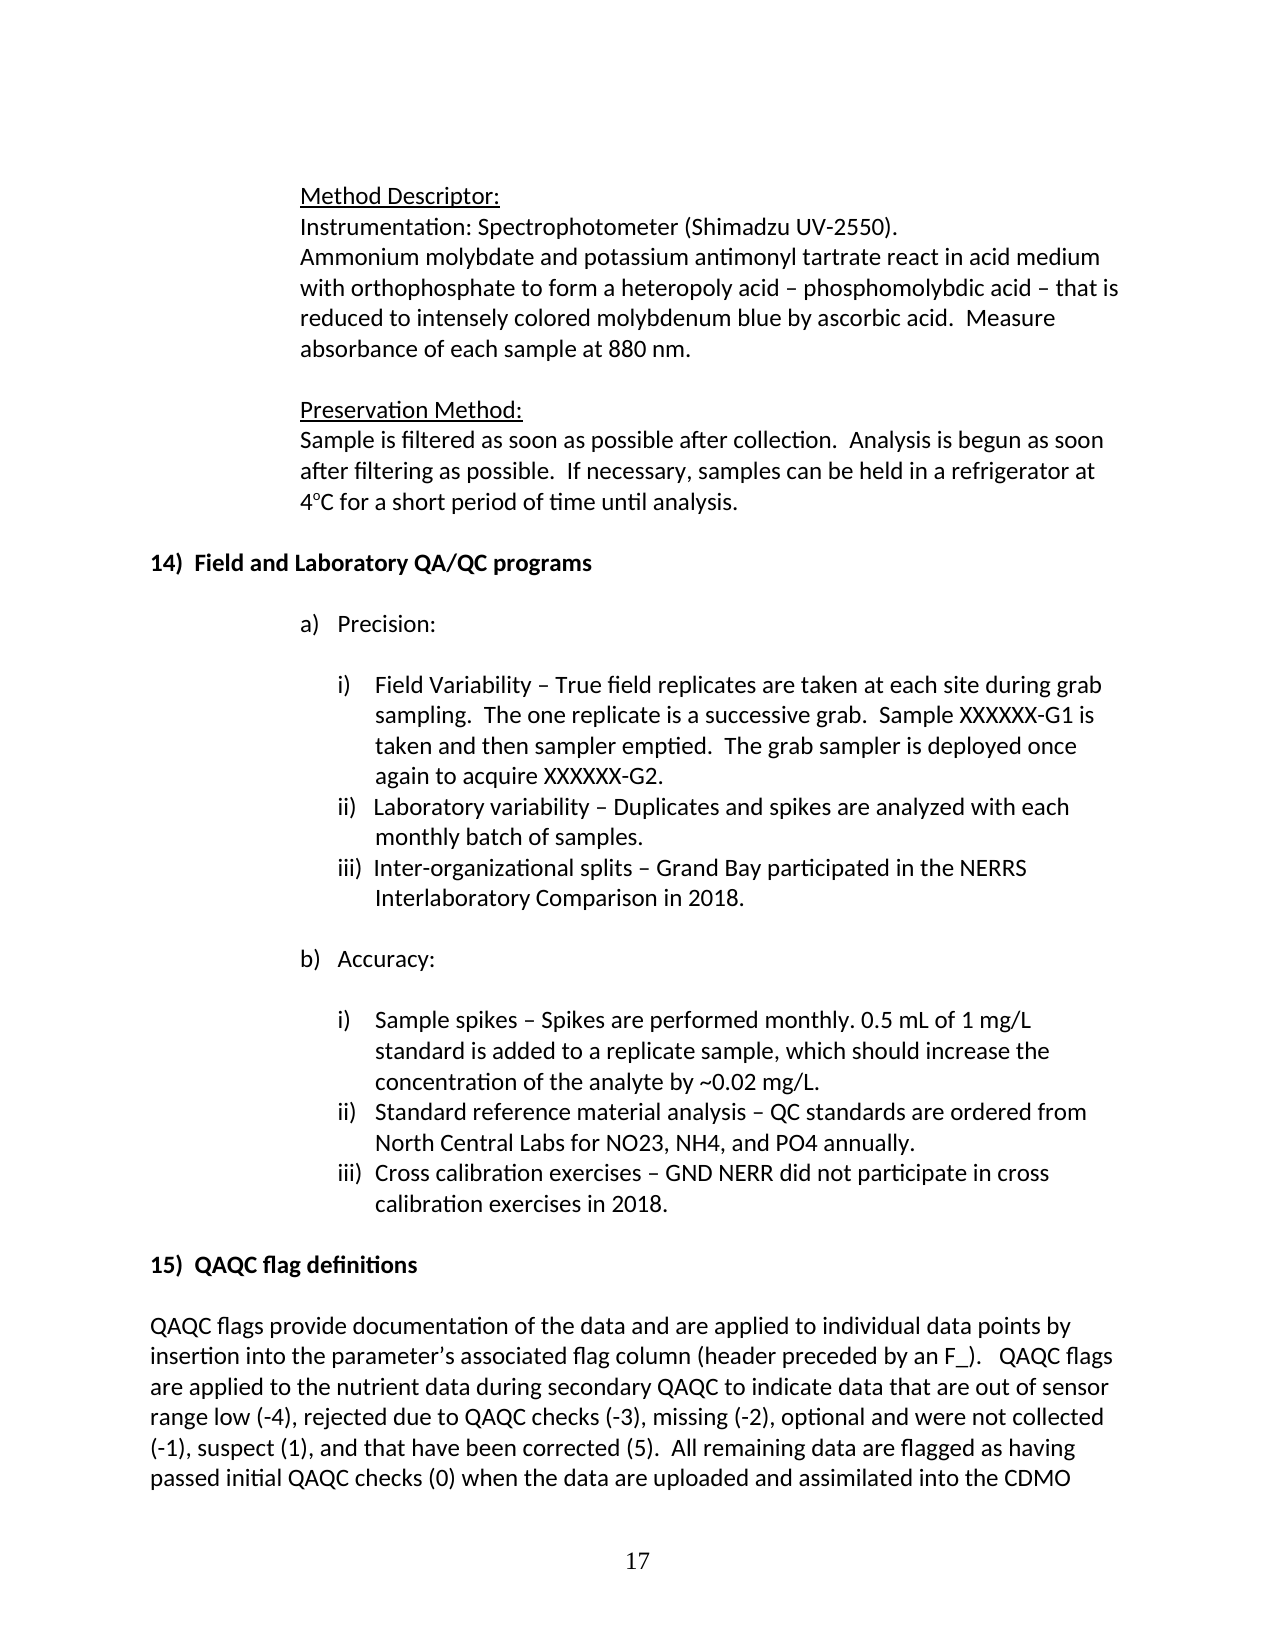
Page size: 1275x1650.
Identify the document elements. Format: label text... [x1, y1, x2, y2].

text ii) Laboratory variability – Duplicates and spikes are analyzed with each monthly batch of samples. [337, 791, 1125, 852]
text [150, 1310, 1125, 1493]
list Cross calibration exercises – GND NERR did not participate in cross calibration exercises in 2018. [337, 1157, 1125, 1218]
list Sample spikes – Spikes are performed monthly. 0.5 mL of 1 mg/L standard is added to a replicate sample, which should increase the concentration of the analyte by ~0.02 mg/L. [337, 1004, 1125, 1096]
list Standard reference material analysis – QC standards are ordered from North Central Labs for NO23, NH4, and PO4 annually. [337, 1096, 1125, 1157]
text 14) Field and Laboratory QA/QC programs [150, 547, 1125, 577]
list Accuracy: [300, 943, 1125, 974]
text Ammonium molybdate and potassium antimonyl tartrate react in acid medium with orthophosphate to form a heteropoly acid – phosphomolybdic acid – that is reduced to intensely colored molybdenum blue by ascorbic acid. Measure absorbance of each sample at 880 nm. [300, 242, 1125, 364]
text 15) QAQC flag definitions [150, 1249, 1125, 1279]
text Method Descriptor: [225, 181, 1125, 211]
text Preservation Method: [300, 394, 1125, 425]
text iii) Inter-organizational splits – Grand Bay participated in the NERRS Interlaboratory Comparison in 2018. [337, 852, 1125, 913]
list Field Variability – True field replicates are taken at each site during grab sampling. The one replicate is a successive grab. Sample XXXXXX-G1 is taken and then sampler emptied. The grab sampler is deployed once again to acquire XXXXXX-G2. [337, 669, 1125, 791]
list Precision: [300, 608, 1125, 638]
text Instrumentation: Spectrophotometer (Shimadzu UV-2550). [300, 211, 1125, 242]
